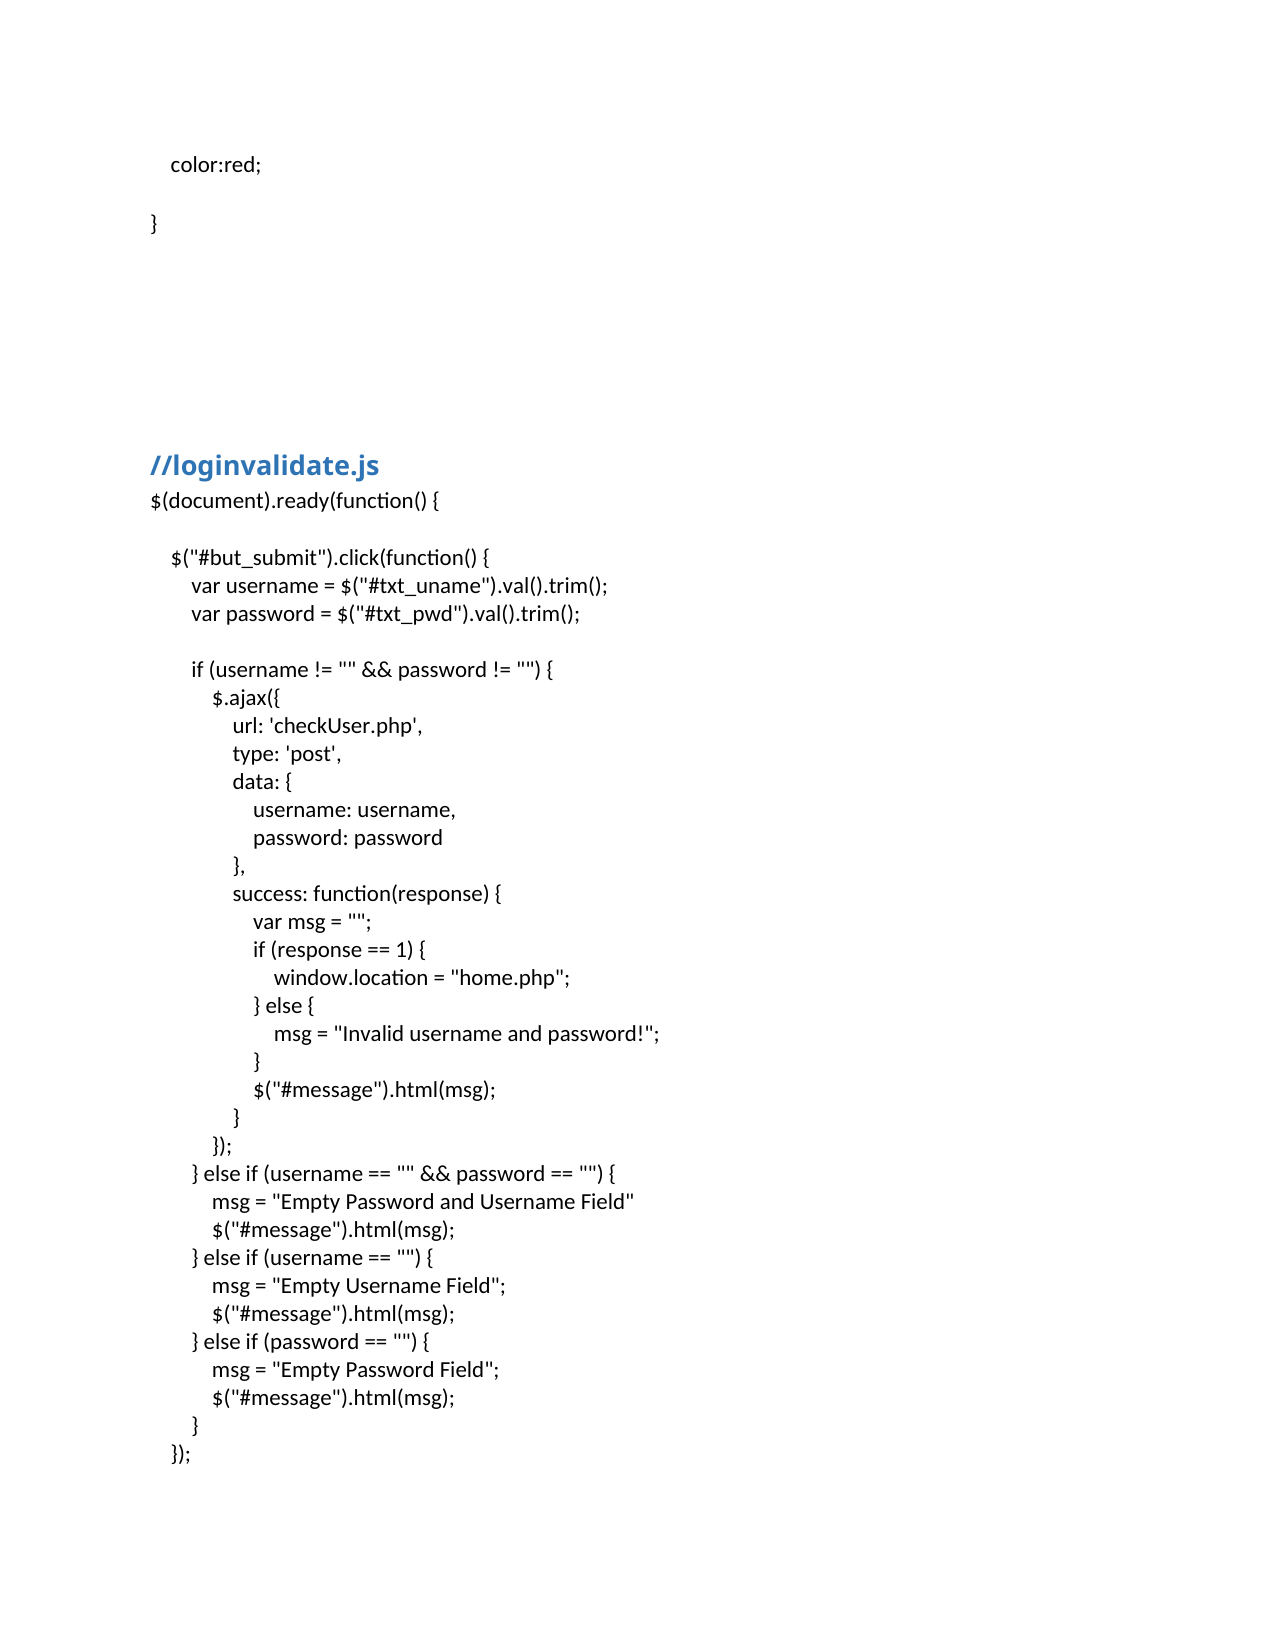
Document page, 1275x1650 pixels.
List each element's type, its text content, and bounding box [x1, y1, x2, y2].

text var msg = ""; [150, 907, 1125, 935]
text }); [150, 1131, 1125, 1159]
text username: username, [150, 795, 1125, 823]
text msg = "Invalid username and password!"; [150, 1019, 1125, 1047]
text } else if (password == "") { [150, 1327, 1125, 1355]
text } else { [150, 991, 1125, 1019]
text var username = $("#txt_uname").val().trim(); [150, 571, 1125, 599]
text } [150, 209, 1125, 237]
text } [150, 1047, 1125, 1075]
text color:red; [150, 150, 1125, 178]
text $("#message").html(msg); [150, 1215, 1125, 1243]
text } [150, 1411, 1125, 1439]
text $.ajax({ [150, 683, 1125, 711]
text msg = "Empty Password and Username Field" [150, 1187, 1125, 1215]
text $("#message").html(msg); [150, 1383, 1125, 1411]
text msg = "Empty Username Field"; [150, 1271, 1125, 1299]
text var password = $("#txt_pwd").val().trim(); [150, 599, 1125, 627]
text success: function(response) { [150, 879, 1125, 907]
text } else if (username == "" && password == "") { [150, 1159, 1125, 1187]
text $(document).ready(function() { [150, 487, 1125, 515]
text type: 'post', [150, 739, 1125, 767]
text if (response == 1) { [150, 935, 1125, 963]
text } else if (username == "") { [150, 1243, 1125, 1271]
text }, [150, 851, 1125, 879]
text $("#but_submit").click(function() { [150, 543, 1125, 571]
text $("#message").html(msg); [150, 1075, 1125, 1103]
text password: password [150, 823, 1125, 851]
text }); [150, 1439, 1125, 1467]
text $("#message").html(msg); [150, 1299, 1125, 1327]
subtitle //loginvalidate.js [150, 447, 1125, 484]
text data: { [150, 767, 1125, 795]
text msg = "Empty Password Field"; [150, 1355, 1125, 1383]
text url: 'checkUser.php', [150, 711, 1125, 739]
text window.location = "home.php"; [150, 963, 1125, 991]
text } [150, 1103, 1125, 1131]
text if (username != "" && password != "") { [150, 655, 1125, 683]
